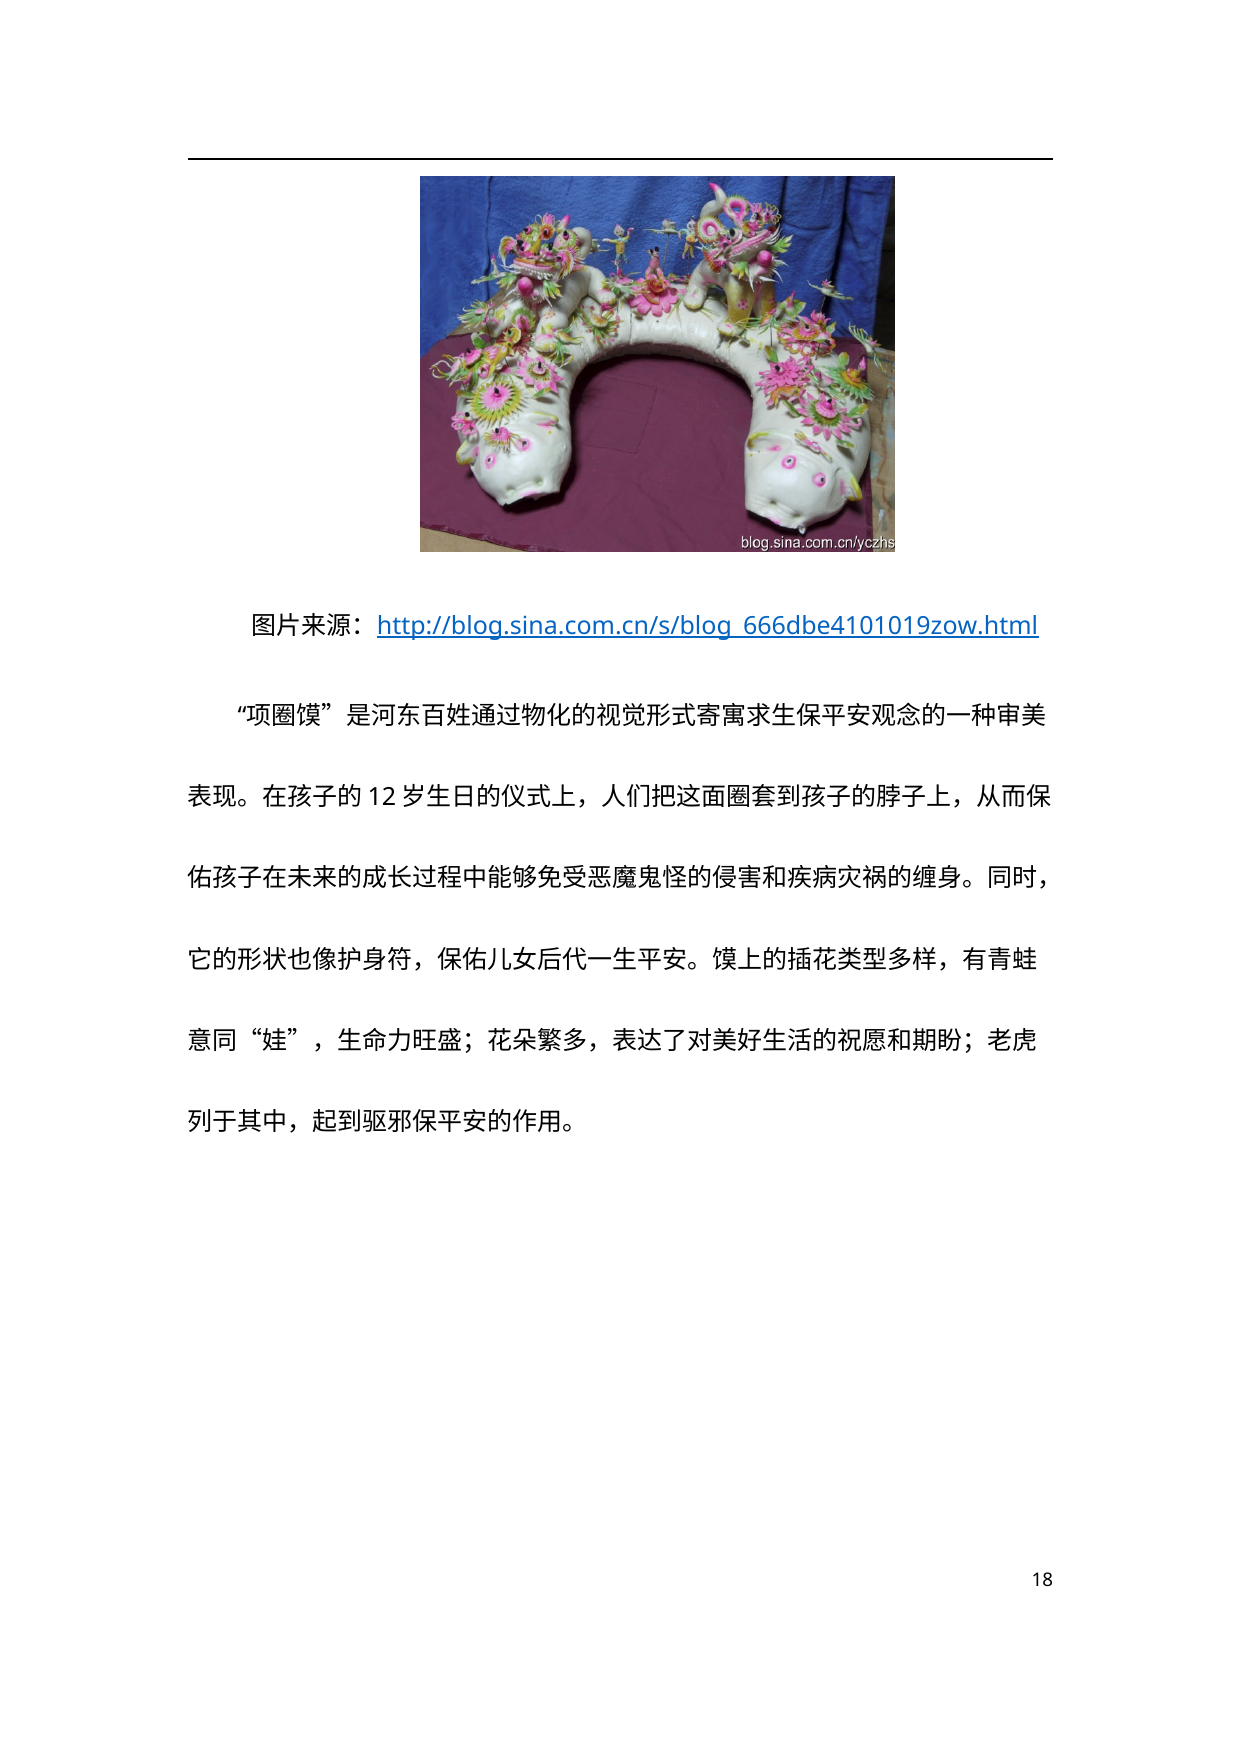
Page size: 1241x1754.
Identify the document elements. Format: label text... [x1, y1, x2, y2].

picture [420, 176, 895, 552]
text 图片来源：http://blog.sina.com.cn/s/blog_666dbe4101019zow.html [187, 591, 1053, 656]
text “项圈馍”是河东百姓通过物化的视觉形式寄寓求生保平安观念的一种审美表现。在孩子的12岁生日的仪式上，人们把这面圈套到孩子的脖子上，从而保佑孩子在未来的成长过程中能够免受恶魔鬼怪的侵害和疾病灾祸的缠身。同时，它的形状也像护身符，保佑儿女后代一生平安。馍上的插花类型多样，有青蛙意同“娃”，生命力旺盛；花朵繁多，表达了对美好生活的祝愿和期盼；老虎列于其中，起到驱邪保平安的作用。 [187, 681, 1053, 1152]
